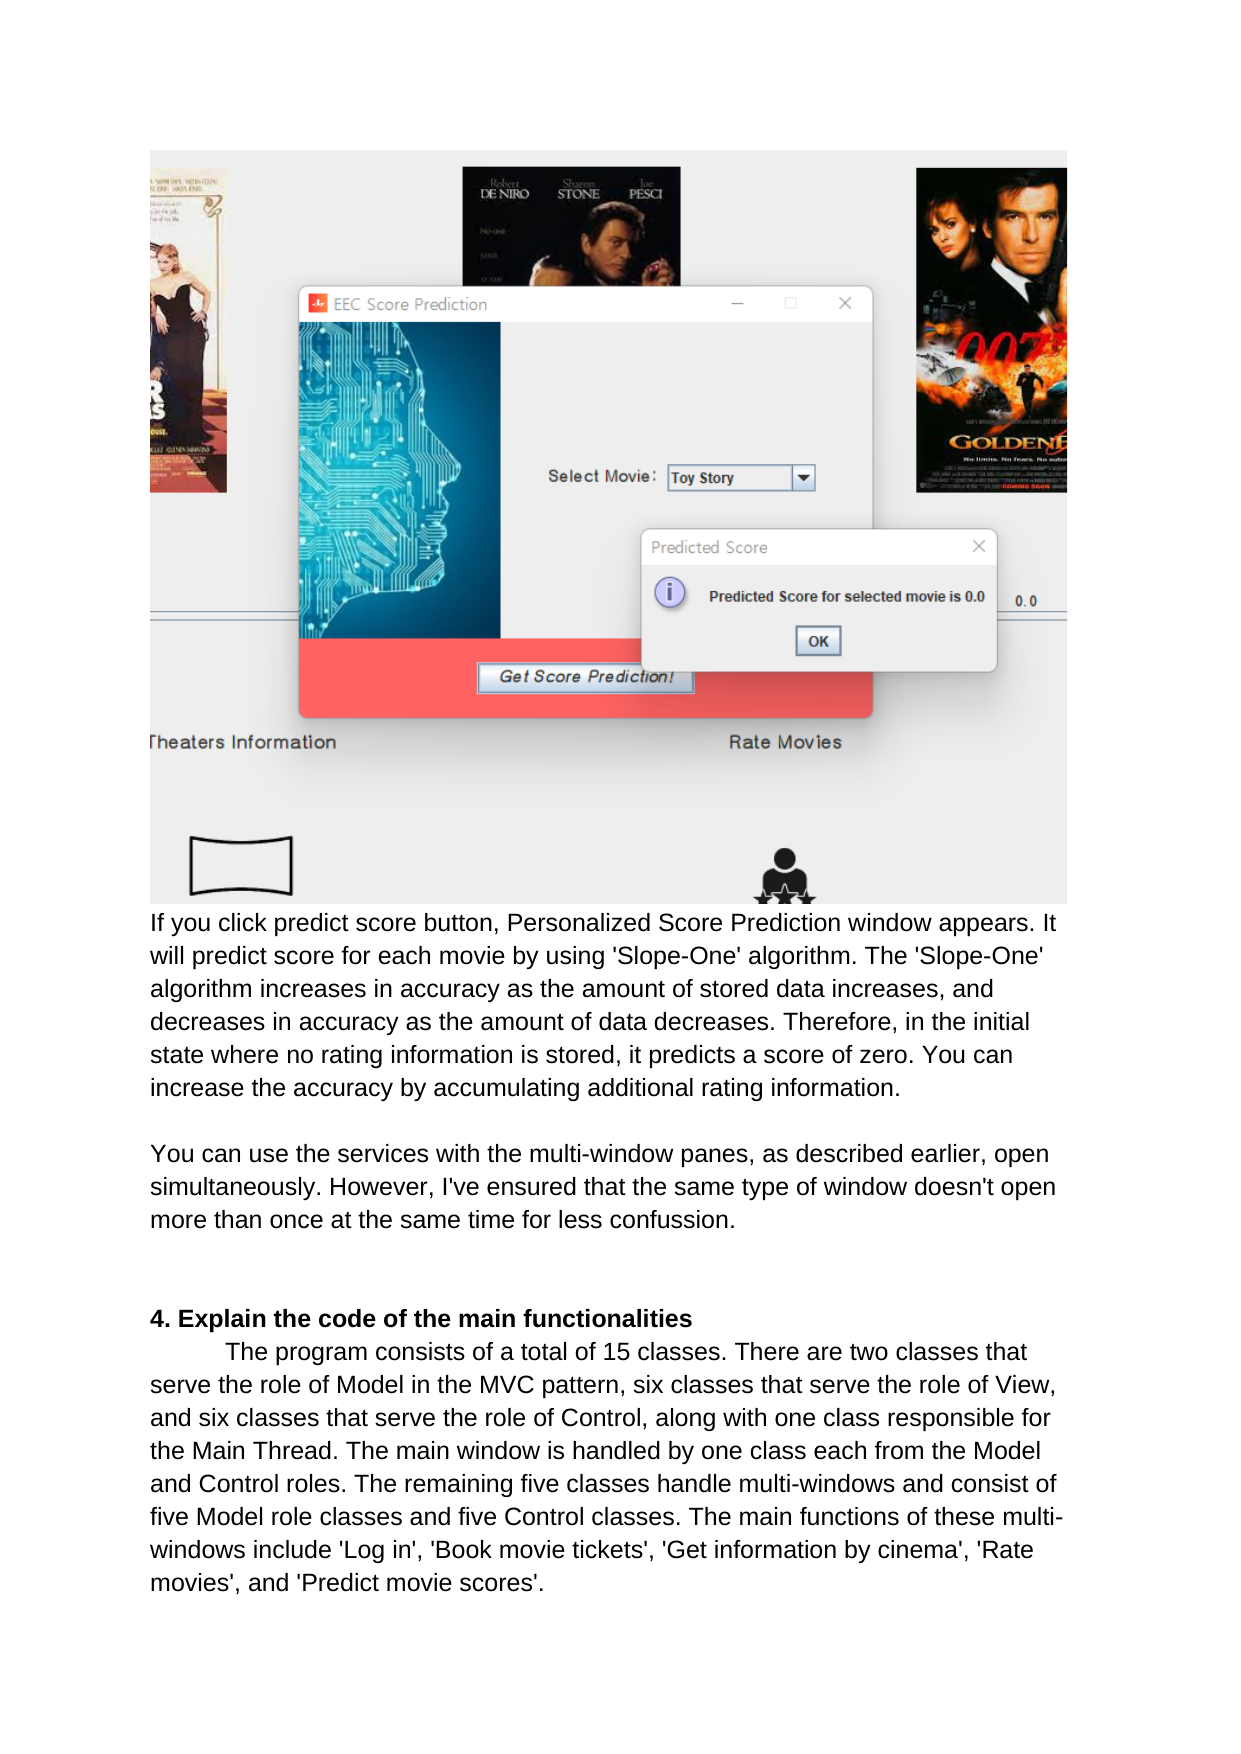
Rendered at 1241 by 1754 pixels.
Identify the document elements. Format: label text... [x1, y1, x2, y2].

text If you click predict score button, Personalized Score Prediction window appears. It will predict score for each movie by using 'Slope-One' algorithm. The 'Slope-One' algorithm increases in accuracy as the amount of stored data increases, and decreases in accuracy as the amount of data decreases. Therefore, in the initial state where no rating information is stored, it predicts a score of zero. You can increase the accuracy by accumulating additional rating information. [150, 908, 1090, 1102]
text The program consists of a total of 15 classes. There are two classes that serve the role of Model in the MVC pattern, six classes that serve the role of View, and six classes that serve the role of Control, along with one class responsible for the Main Thread. The main window is handled by one class each from the Model and Control roles. The remaining five classes handle multi-windows and consist of five Model role classes and five Control classes. The main functions of these multi-windows include 'Log in', 'Book movie tickets', 'Get information by cinema', 'Rate movies', and 'Predict movie scores'. [150, 1337, 1090, 1597]
text You can use the services with the multi-window panes, as described earlier, open simultaneously. However, I've ensured that the same type of window doesn't open more than once at the same time for less confussion. [150, 1139, 1090, 1234]
picture [150, 150, 1068, 904]
text 4. Explain the code of the main functionalities [150, 1304, 1090, 1333]
